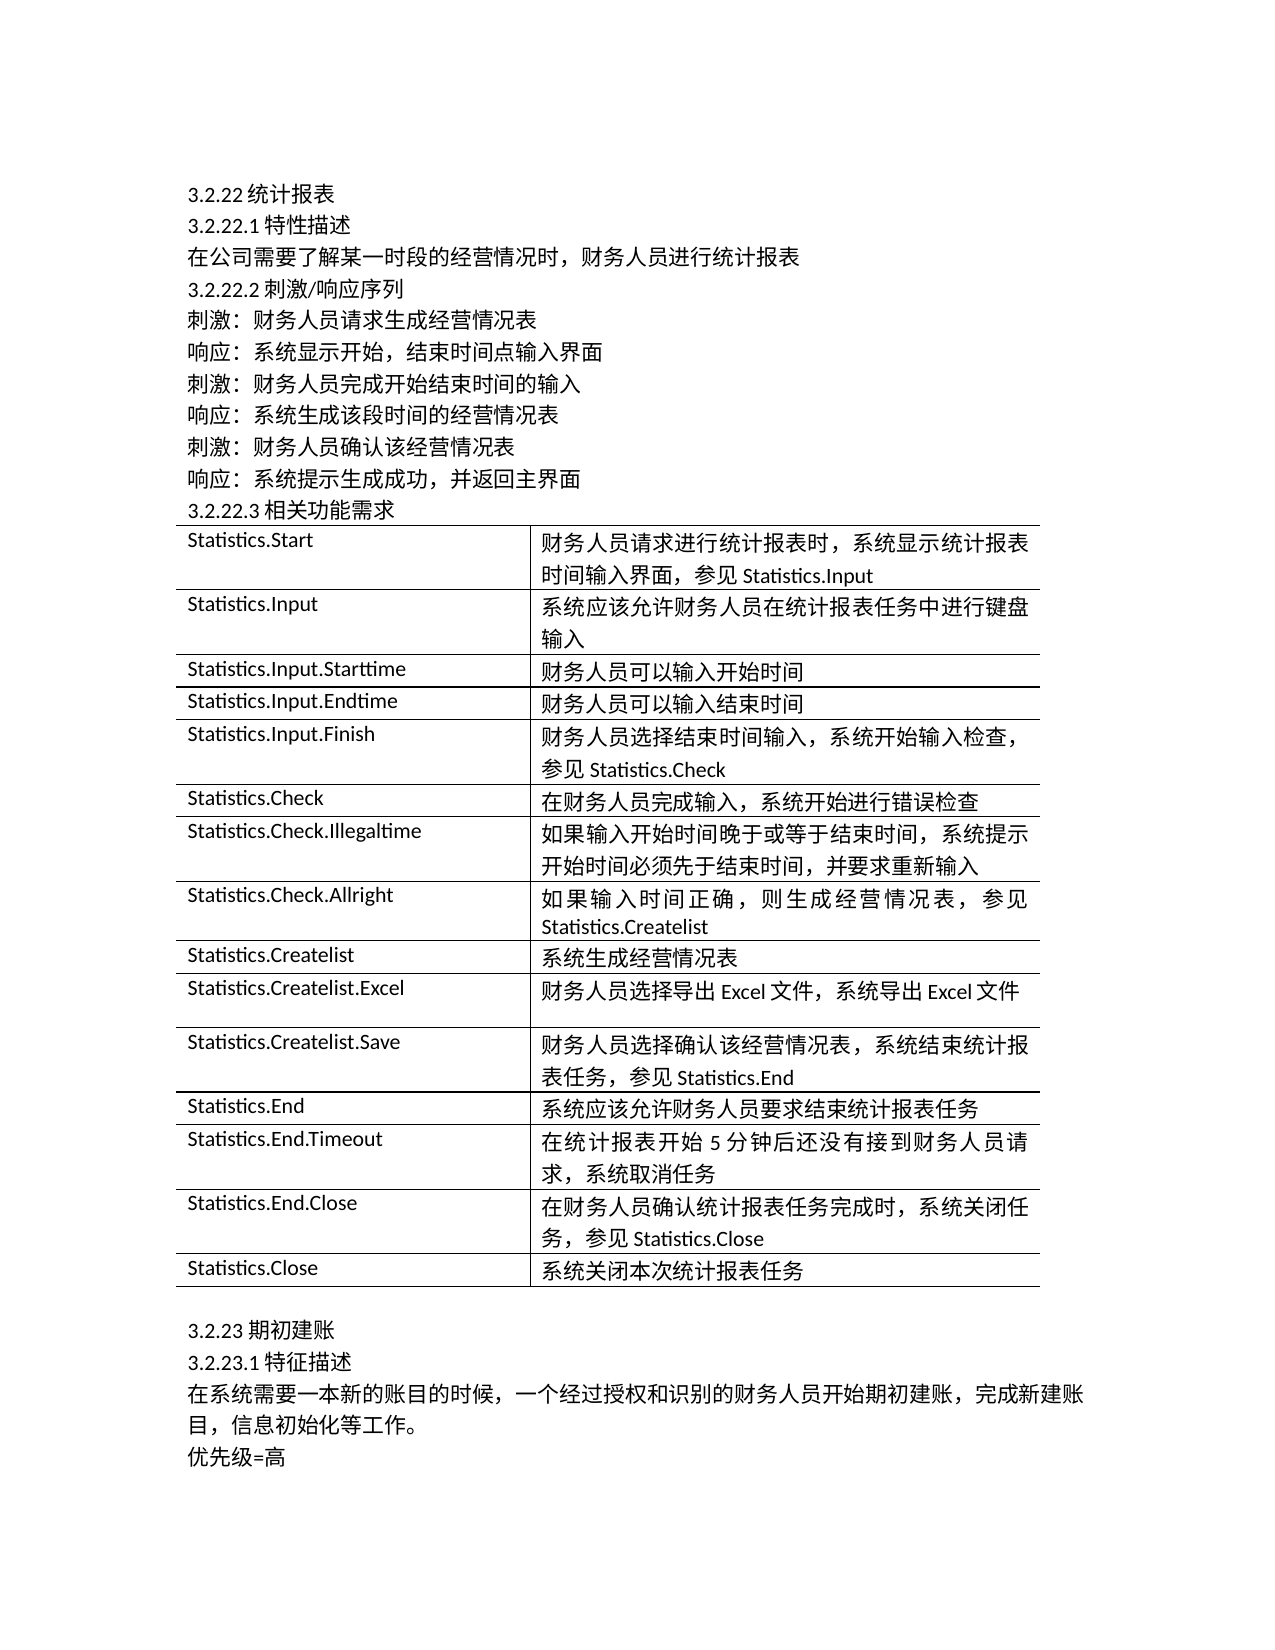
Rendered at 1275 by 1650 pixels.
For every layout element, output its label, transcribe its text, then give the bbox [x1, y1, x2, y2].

table_cell 财务人员可以输入开始时间 [531, 655, 1040, 686]
text 3.2.23.1 特征描述 [187, 1345, 1087, 1377]
text 刺激：财务人员完成开始结束时间的输入 [187, 367, 1087, 398]
text 3.2.22统计报表 [187, 177, 1087, 208]
table_cell Statistics.End.Timeout [176, 1125, 530, 1188]
table_cell 财务人员选择导出Excel文件，系统导出Excel文件 [531, 974, 1040, 1027]
text 在系统需要一本新的账目的时候，一个经过授权和识别的财务人员开始期初建账，完成新建账目，信息初始化等工作。 [187, 1377, 1087, 1440]
table_cell 如果输入开始时间晚于或等于结束时间，系统提示开始时间必须先于结束时间，并要求重新输入 [531, 817, 1040, 881]
table_cell 系统应该允许财务人员在统计报表任务中进行键盘输入 [531, 590, 1040, 654]
text 3.2.22.2刺激/响应序列 [187, 272, 1087, 303]
text 优先级=高 [187, 1440, 1087, 1472]
text 3.2.22.1特性描述 [187, 208, 1087, 240]
table_cell Statistics.Createlist.Save [176, 1028, 530, 1091]
text 在公司需要了解某一时段的经营情况时，财务人员进行统计报表 [187, 240, 1087, 272]
text 响应：系统提示生成成功，并返回主界面 [187, 462, 1087, 493]
table_cell 在统计报表开始5分钟后还没有接到财务人员请求，系统取消任务 [531, 1125, 1040, 1188]
table_cell 财务人员可以输入结束时间 [531, 688, 1040, 719]
table_cell Statistics.Check [176, 785, 530, 816]
table_header Statistics.Start [176, 526, 530, 589]
table_cell Statistics.Createlist.Excel [176, 974, 530, 1027]
table_cell Statistics.Input.Finish [176, 720, 530, 783]
text 刺激：财务人员请求生成经营情况表 [187, 303, 1087, 335]
text 响应：系统显示开始，结束时间点输入界面 [187, 335, 1087, 367]
table_cell 在财务人员完成输入，系统开始进行错误检查 [531, 785, 1040, 816]
table_cell Statistics.Input.Starttime [176, 655, 530, 686]
table_cell 如果输入时间正确，则生成经营情况表，参见Statistics.Createlist [531, 882, 1040, 940]
table_cell 系统应该允许财务人员要求结束统计报表任务 [531, 1093, 1040, 1124]
text 刺激：财务人员确认该经营情况表 [187, 430, 1087, 462]
text 响应：系统生成该段时间的经营情况表 [187, 398, 1087, 430]
text 3.2.22.3相关功能需求 [187, 493, 1087, 525]
table_cell Statistics.Check.Allright [176, 882, 530, 940]
table_cell 在财务人员确认统计报表任务完成时，系统关闭任务，参见Statistics.Close [531, 1190, 1040, 1253]
table_cell Statistics.End.Close [176, 1190, 530, 1253]
text 3.2.23 期初建账 [187, 1313, 1087, 1345]
table_cell Statistics.Input.Endtime [176, 688, 530, 719]
table_cell Statistics.Input [176, 590, 530, 654]
table_cell Statistics.End [176, 1093, 530, 1124]
table_cell Statistics.Check.Illegaltime [176, 817, 530, 881]
table_cell Statistics.Createlist [176, 941, 530, 973]
table_cell 财务人员选择结束时间输入，系统开始输入检查，参见Statistics.Check [531, 720, 1040, 783]
table_cell 系统生成经营情况表 [531, 941, 1040, 973]
table_cell Statistics.Close [176, 1254, 530, 1286]
table_cell 财务人员选择确认该经营情况表，系统结束统计报表任务，参见Statistics.End [531, 1028, 1040, 1091]
table_header 财务人员请求进行统计报表时，系统显示统计报表时间输入界面，参见Statistics.Input [531, 526, 1040, 589]
table_cell 系统关闭本次统计报表任务 [531, 1254, 1040, 1286]
